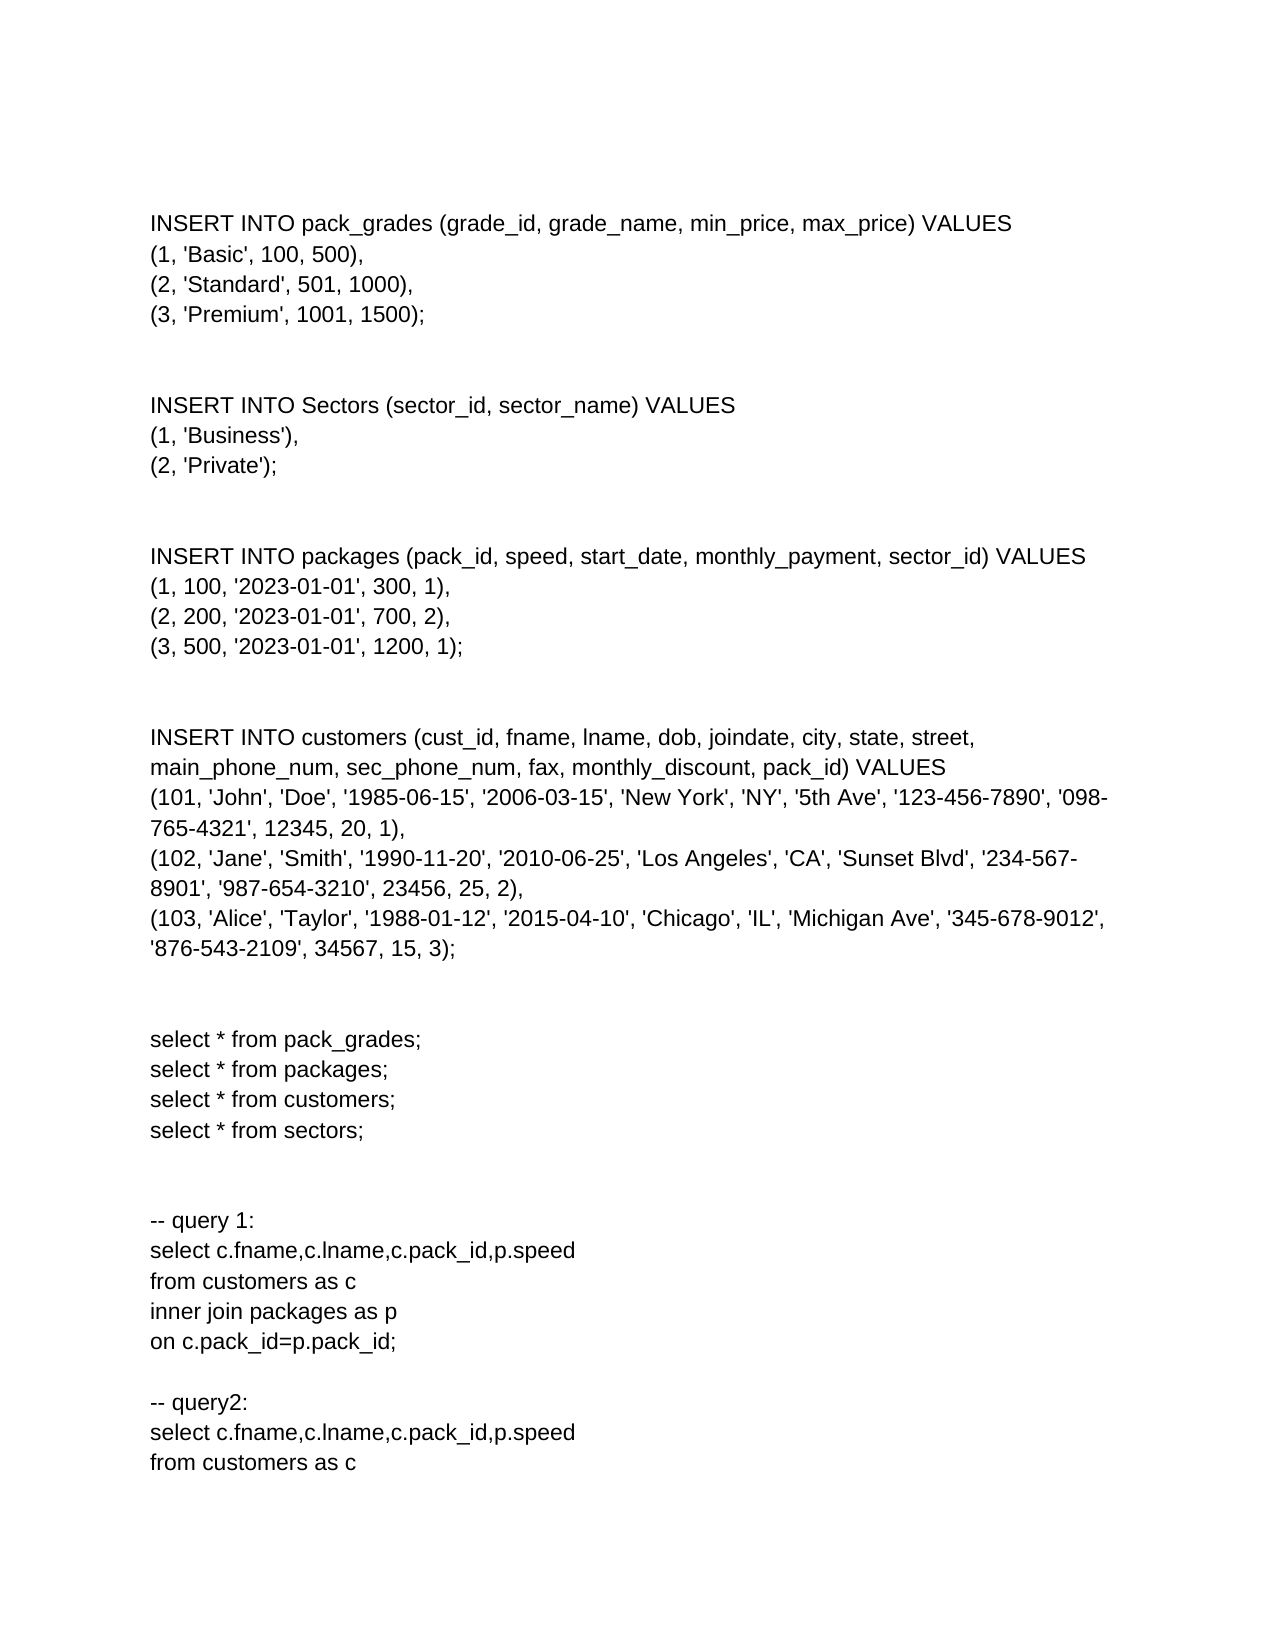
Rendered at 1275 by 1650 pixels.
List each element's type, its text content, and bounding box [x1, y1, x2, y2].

text INSERT INTO packages (pack_id, speed, start_date, monthly_payment, sector_id) VALUES [150, 543, 1125, 569]
text (1, 'Basic', 100, 500), [150, 241, 1125, 267]
text INSERT INTO pack_grades (grade_id, grade_name, min_price, max_price) VALUES [150, 210, 1125, 237]
text (1, 'Business'), [150, 422, 1125, 448]
text on c.pack_id=p.pack_id; [150, 1328, 1125, 1354]
text select c.fname,c.lname,c.pack_id,p.speed [150, 1237, 1125, 1264]
text inner join packages as p [150, 1298, 1125, 1324]
text select * from customers; [150, 1086, 1125, 1113]
text from customers as c [150, 1268, 1125, 1294]
text (2, 'Standard', 501, 1000), [150, 271, 1125, 297]
text (3, 500, '2023-01-01', 1200, 1); [150, 633, 1125, 660]
text from customers as c [150, 1449, 1125, 1475]
text (1, 100, '2023-01-01', 300, 1), [150, 573, 1125, 599]
text -- query 1: [150, 1207, 1125, 1234]
text select * from packages; [150, 1056, 1125, 1083]
text (102, 'Jane', 'Smith', '1990-11-20', '2010-06-25', 'Los Angeles', 'CA', 'Sunset Blvd', '234-567-8901', '987-654-3210', 23456, 25, 2), [150, 845, 1125, 901]
text (103, 'Alice', 'Taylor', '1988-01-12', '2015-04-10', 'Chicago', 'IL', 'Michigan Ave', '345-678-9012', '876-543-2109', 34567, 15, 3); [150, 905, 1125, 962]
text (2, 200, '2023-01-01', 700, 2), [150, 603, 1125, 629]
text -- query2: [150, 1388, 1125, 1415]
text select * from pack_grades; [150, 1026, 1125, 1052]
text INSERT INTO Sectors (sector_id, sector_name) VALUES [150, 392, 1125, 418]
text (101, 'John', 'Doe', '1985-06-15', '2006-03-15', 'New York', 'NY', '5th Ave', '123-456-7890', '098-765-4321', 12345, 20, 1), [150, 784, 1125, 841]
text select * from sectors; [150, 1117, 1125, 1143]
text INSERT INTO customers (cust_id, fname, lname, dob, joindate, city, state, street, main_phone_num, sec_phone_num, fax, monthly_discount, pack_id) VALUES [150, 724, 1125, 781]
text (3, 'Premium', 1001, 1500); [150, 301, 1125, 327]
text select c.fname,c.lname,c.pack_id,p.speed [150, 1419, 1125, 1445]
text (2, 'Private'); [150, 452, 1125, 478]
